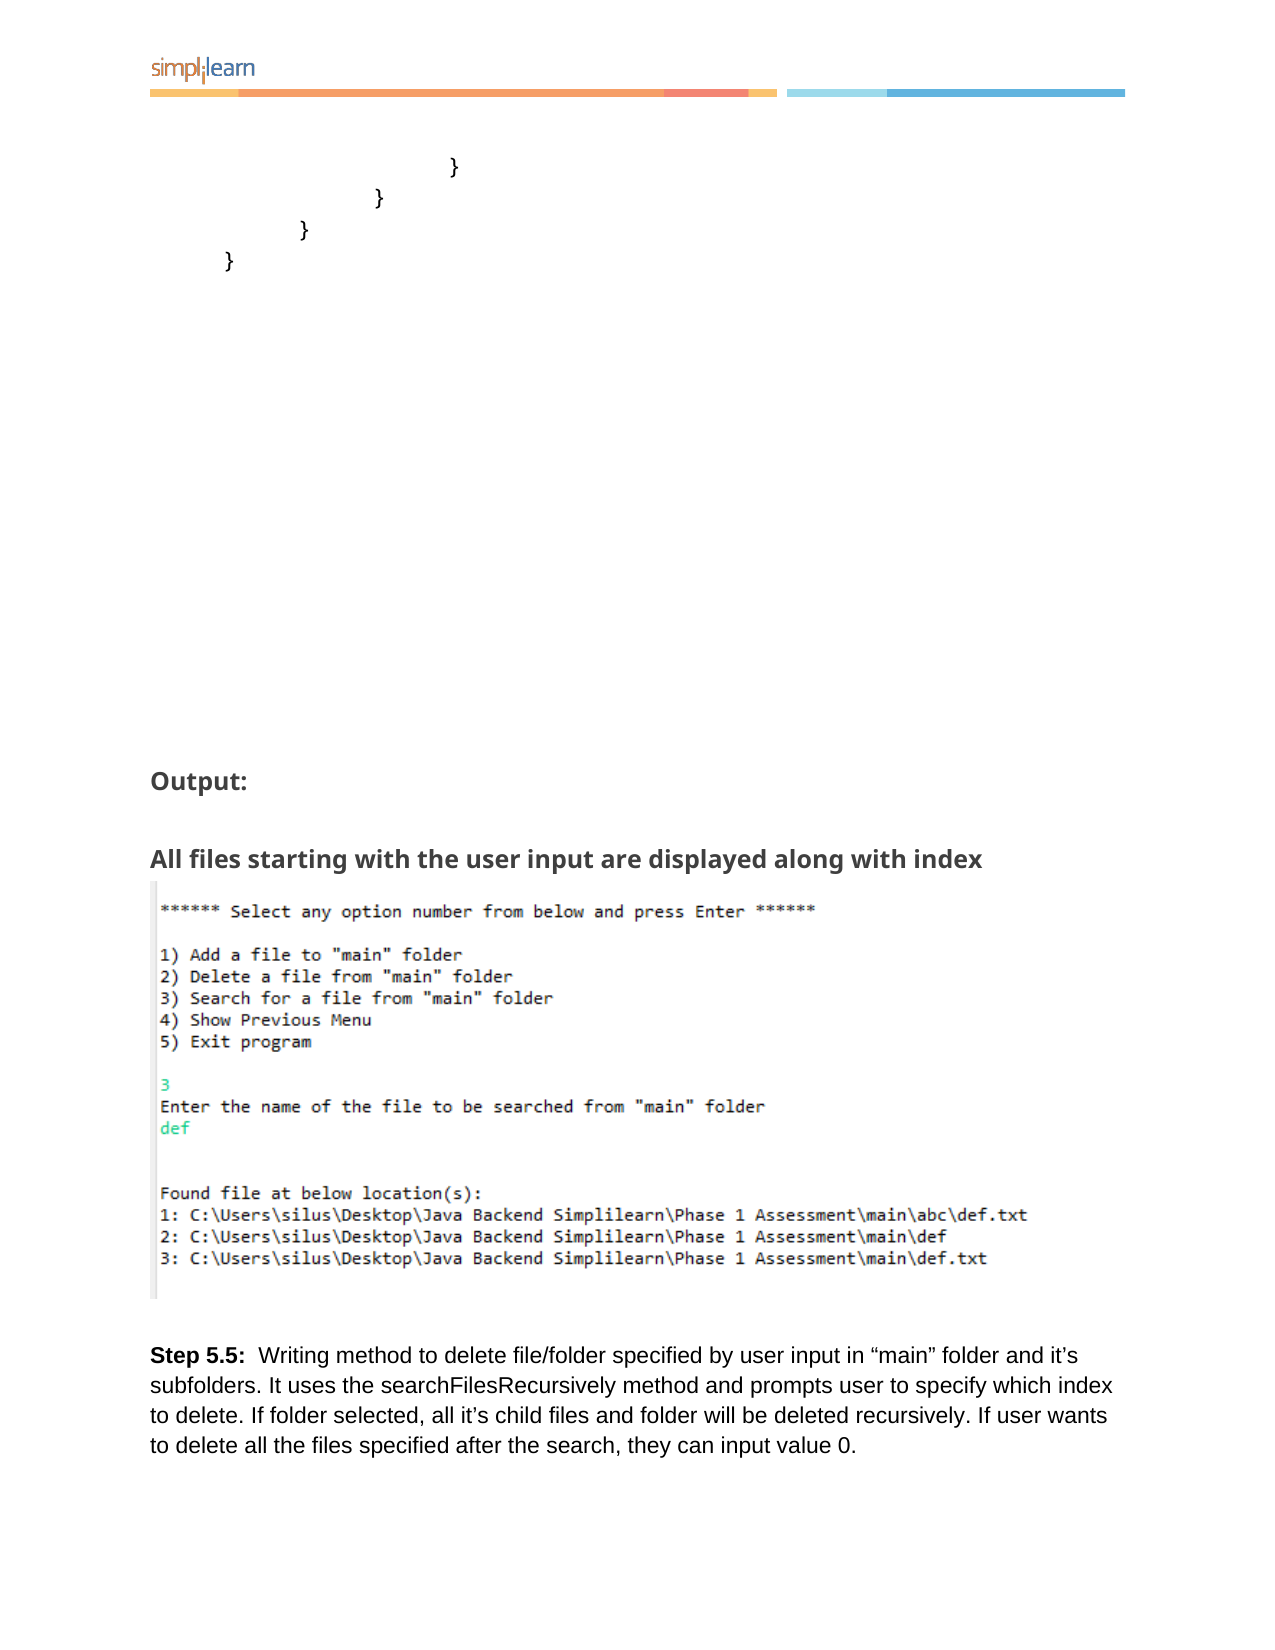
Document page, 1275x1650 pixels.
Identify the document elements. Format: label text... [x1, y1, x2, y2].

picture [150, 52, 1125, 97]
text } [150, 181, 1125, 212]
text } [150, 150, 1125, 181]
text All files starting with the user input are displayed along with index [150, 842, 1125, 876]
text } [150, 212, 1125, 244]
text Step 5.5: Writing method to delete file/folder specified by user input in “main” folder and it’s subfolders. It uses the searchFilesRecursively method and prompts user to specify which index to delete. If folder selected, all it’s child files and folder will be deleted recursively. If user wants to delete all the files specified after the search, they can input value 0. [150, 1342, 1125, 1459]
text } [150, 244, 1125, 275]
picture [150, 881, 1125, 1299]
text Output: [150, 763, 1125, 798]
